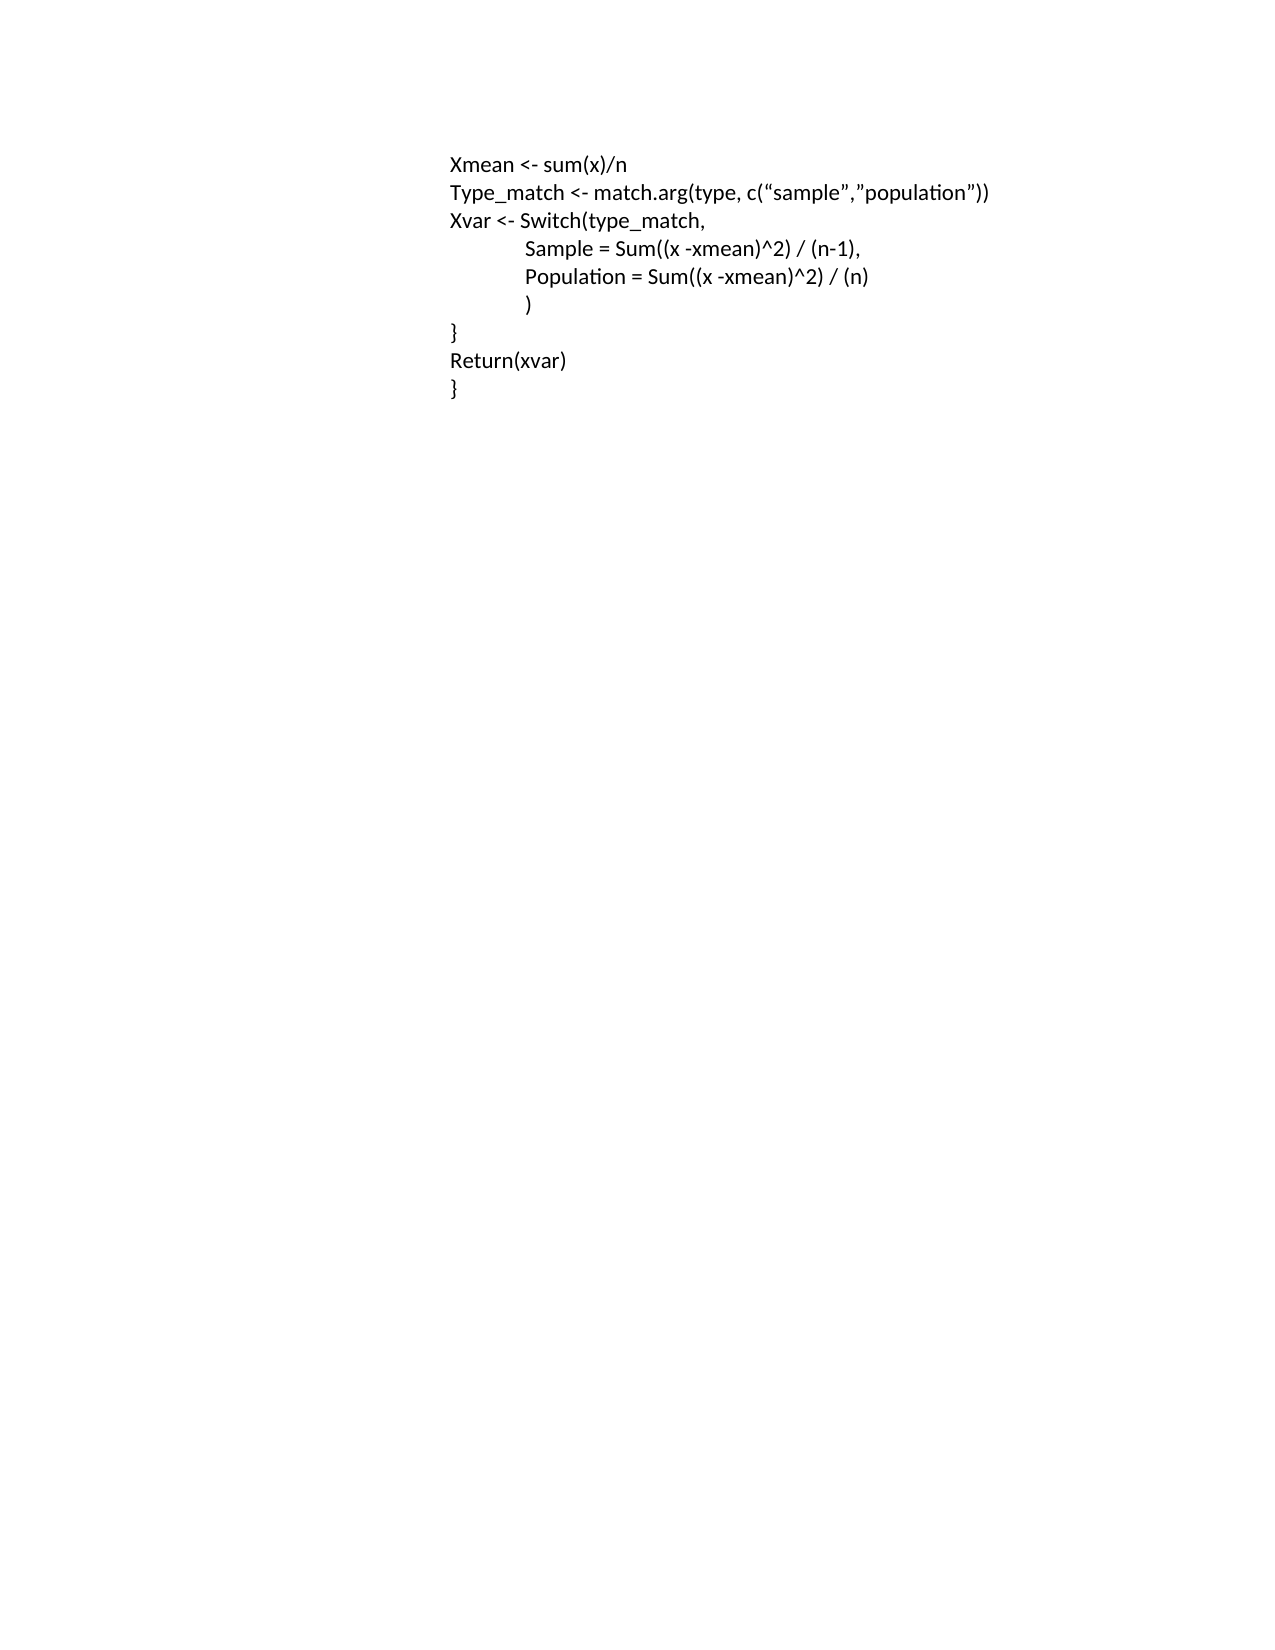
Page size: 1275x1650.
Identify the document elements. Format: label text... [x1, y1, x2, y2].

list } [375, 374, 1125, 402]
list } [375, 318, 1125, 346]
list Population = Sum((x -xmean)^2) / (n) [450, 262, 1125, 290]
list Return(xvar) [375, 346, 1125, 374]
list Xvar <- Switch(type_match, [375, 206, 1125, 234]
list ) [450, 290, 1125, 318]
list Xmean <- sum(x)/n [375, 150, 1125, 178]
list Type_match <- match.arg(type, c(“sample”,”population”)) [375, 178, 1125, 206]
list Sample = Sum((x -xmean)^2) / (n-1), [450, 234, 1125, 262]
